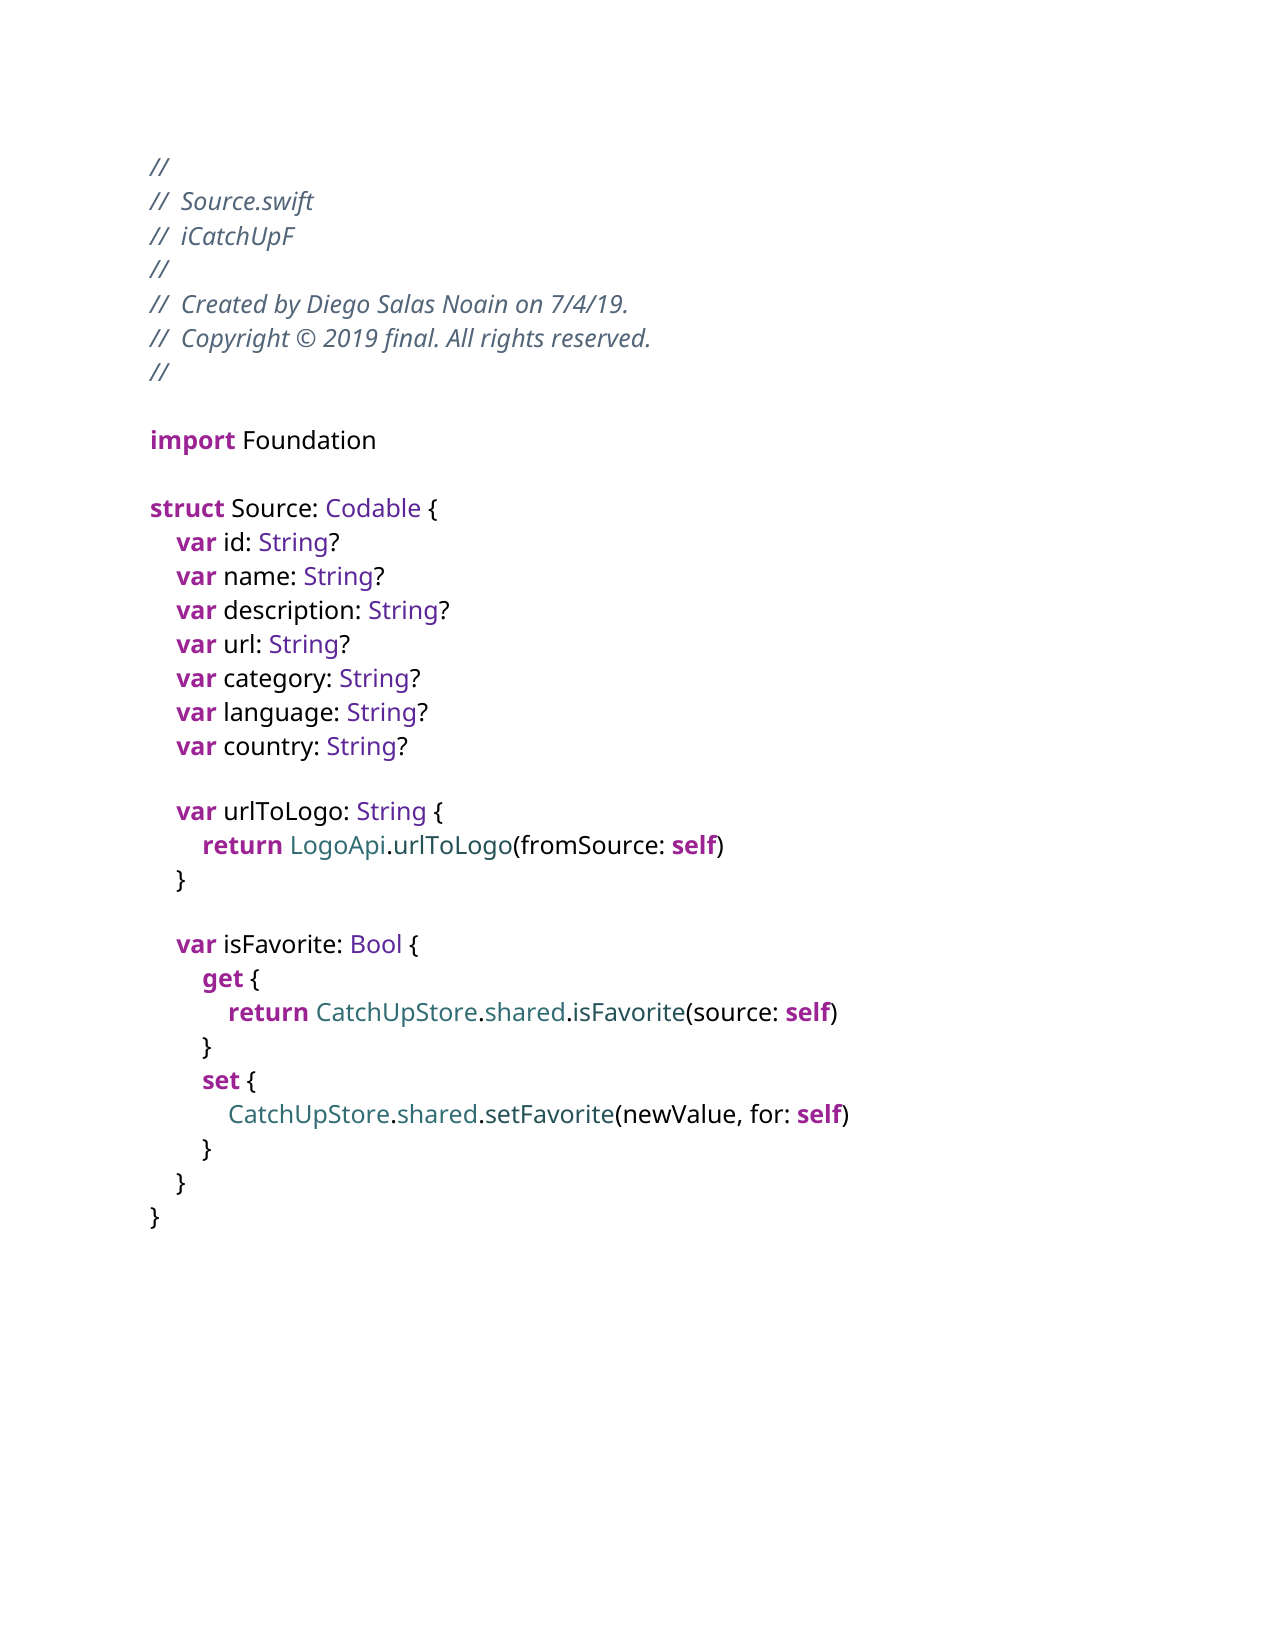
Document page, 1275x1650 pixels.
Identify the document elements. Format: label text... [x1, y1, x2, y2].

text return LogoApi.urlToLogo(fromSource: self) [150, 828, 1125, 862]
text set { [150, 1063, 1125, 1097]
text } [150, 1165, 1125, 1199]
text var language: String? [150, 695, 1125, 729]
text // iCatchUpF [150, 218, 1125, 252]
text CatchUpStore.shared.setFavorite(newValue, for: self) [150, 1097, 1125, 1131]
text struct Source: Codable { [150, 491, 1125, 525]
text var country: String? [150, 729, 1125, 763]
text var isFavorite: Bool { [150, 926, 1125, 960]
text get { [150, 960, 1125, 994]
text } [150, 1131, 1125, 1165]
text // Source.swift [150, 184, 1125, 218]
text return CatchUpStore.shared.isFavorite(source: self) [150, 994, 1125, 1028]
text } [150, 862, 1125, 896]
text var url: String? [150, 627, 1125, 661]
text var id: String? [150, 525, 1125, 559]
text // [150, 150, 1125, 184]
text var name: String? [150, 559, 1125, 593]
text // Copyright © 2019 final. All rights reserved. [150, 320, 1125, 354]
text var urlToLogo: String { [150, 794, 1125, 828]
text var description: String? [150, 593, 1125, 627]
text // [150, 252, 1125, 286]
text var category: String? [150, 661, 1125, 695]
text } [150, 1199, 1125, 1233]
text import Foundation [150, 422, 1125, 457]
text } [150, 1028, 1125, 1063]
text // Created by Diego Salas Noain on 7/4/19. [150, 286, 1125, 320]
text // [150, 354, 1125, 388]
